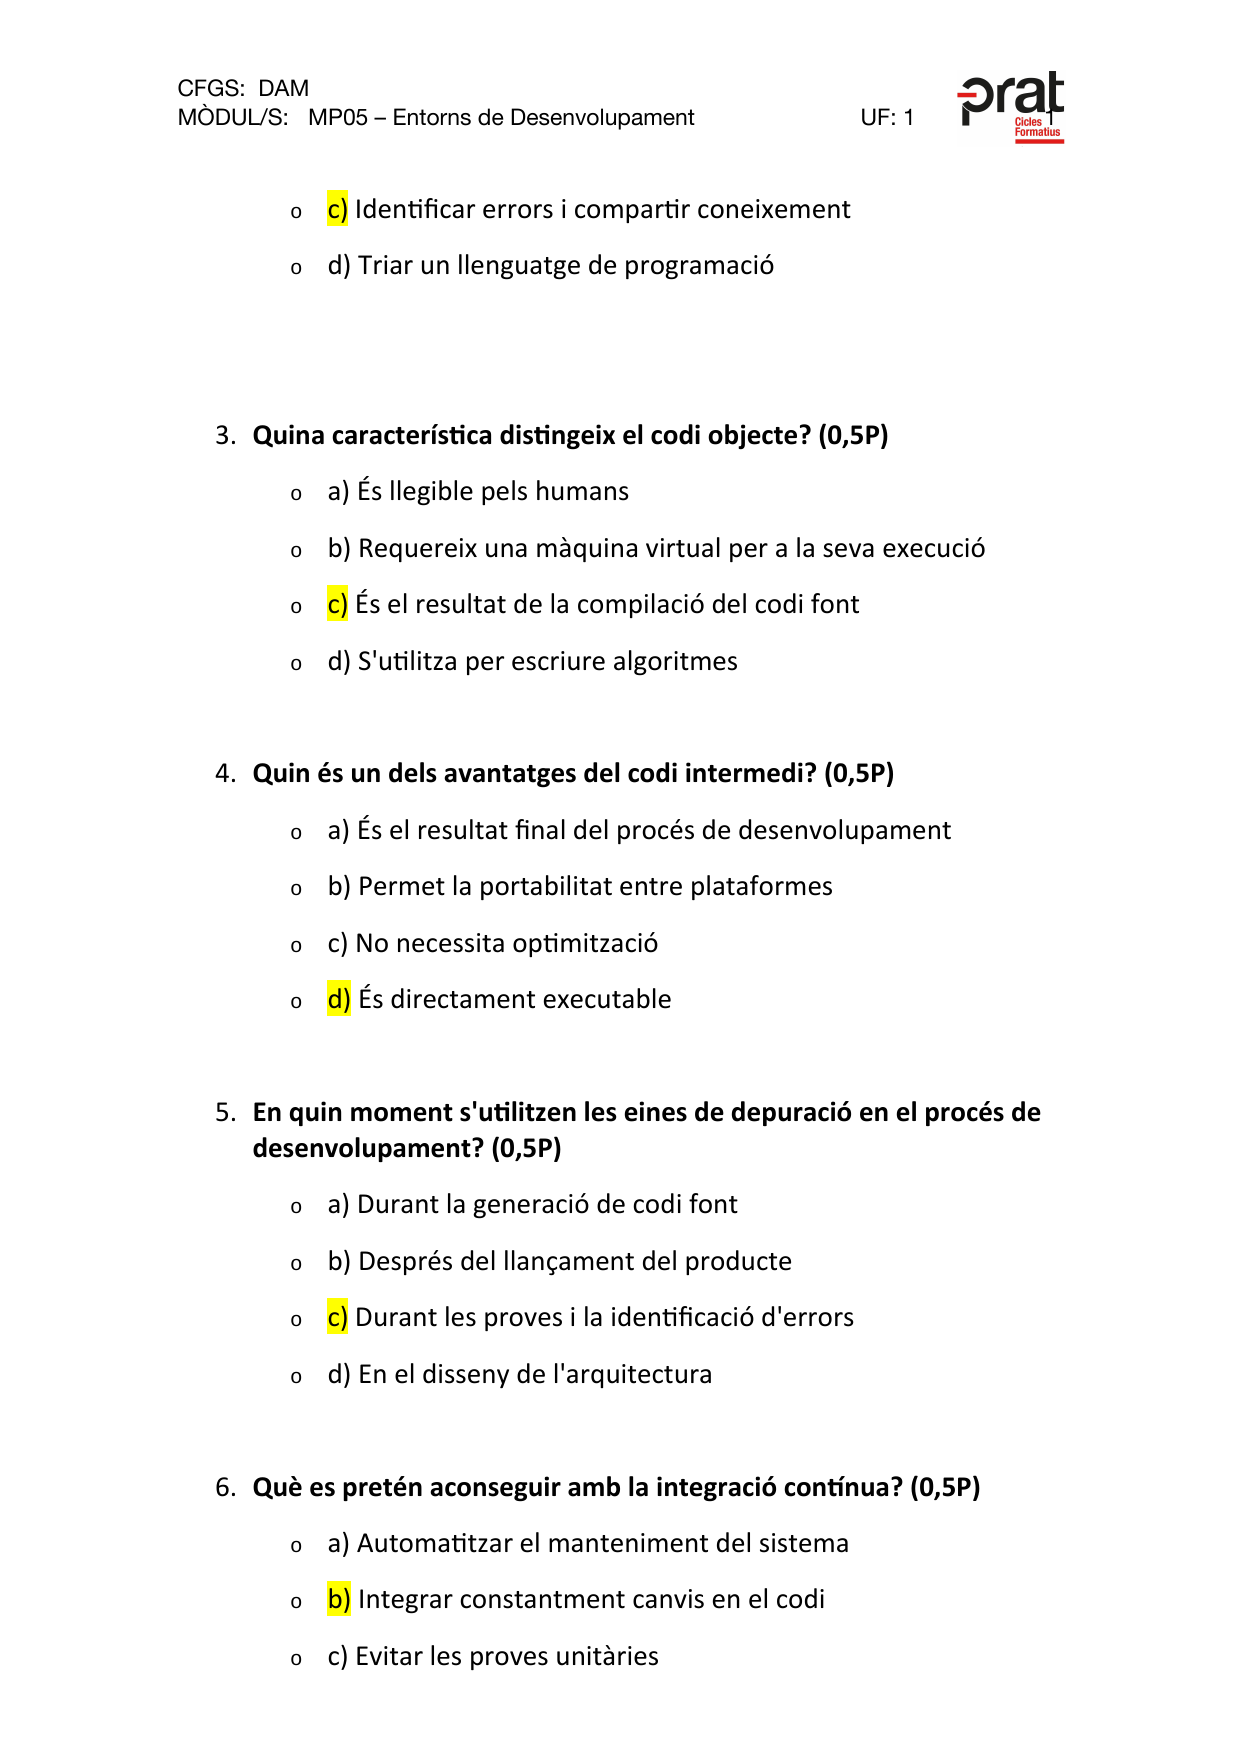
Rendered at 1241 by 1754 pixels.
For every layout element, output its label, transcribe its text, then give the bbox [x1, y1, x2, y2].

list d) S'utilitza per escriure algoritmes [290, 642, 1063, 677]
list d) És directament executable [351, 980, 1063, 1016]
list b) Requereix una màquina virtual per a la seva execució [290, 529, 1063, 564]
list d) Triar un llenguatge de programació [290, 246, 1063, 282]
list c) Identificar errors i compartir coneixement [348, 190, 1063, 226]
list c) És el resultat de la compilació del codi font [348, 585, 1063, 621]
list d) En el disseny de l'arquitectura [290, 1355, 1063, 1390]
list Quin és un dels avantatges del codi intermedi? (0,5P) [215, 754, 1063, 790]
list a) És llegible pels humans [290, 472, 1063, 508]
list En quin moment s'utilitzen les eines de depuració en el procés de desenvolupament? (0,5P) [215, 1093, 1063, 1164]
list b) Integrar constantment canvis en el codi [351, 1581, 1063, 1616]
list c) Durant les proves i la identificació d'errors [348, 1298, 1063, 1334]
list c) No necessita optimització [290, 924, 1063, 959]
list Quina característica distingeix el codi objecte? (0,5P) [215, 416, 1063, 451]
list a) Durant la generació de codi font [290, 1185, 1063, 1221]
picture [957, 70, 1066, 147]
list b) Després del llançament del producte [290, 1242, 1063, 1277]
list c) Evitar les proves unitàries [290, 1637, 1063, 1673]
list a) Automatitzar el manteniment del sistema [290, 1524, 1063, 1560]
list Què es pretén aconseguir amb la integració contínua? (0,5P) [215, 1468, 1063, 1503]
list a) És el resultat final del procés de desenvolupament [290, 811, 1063, 847]
list b) Permet la portabilitat entre plataformes [290, 867, 1063, 903]
